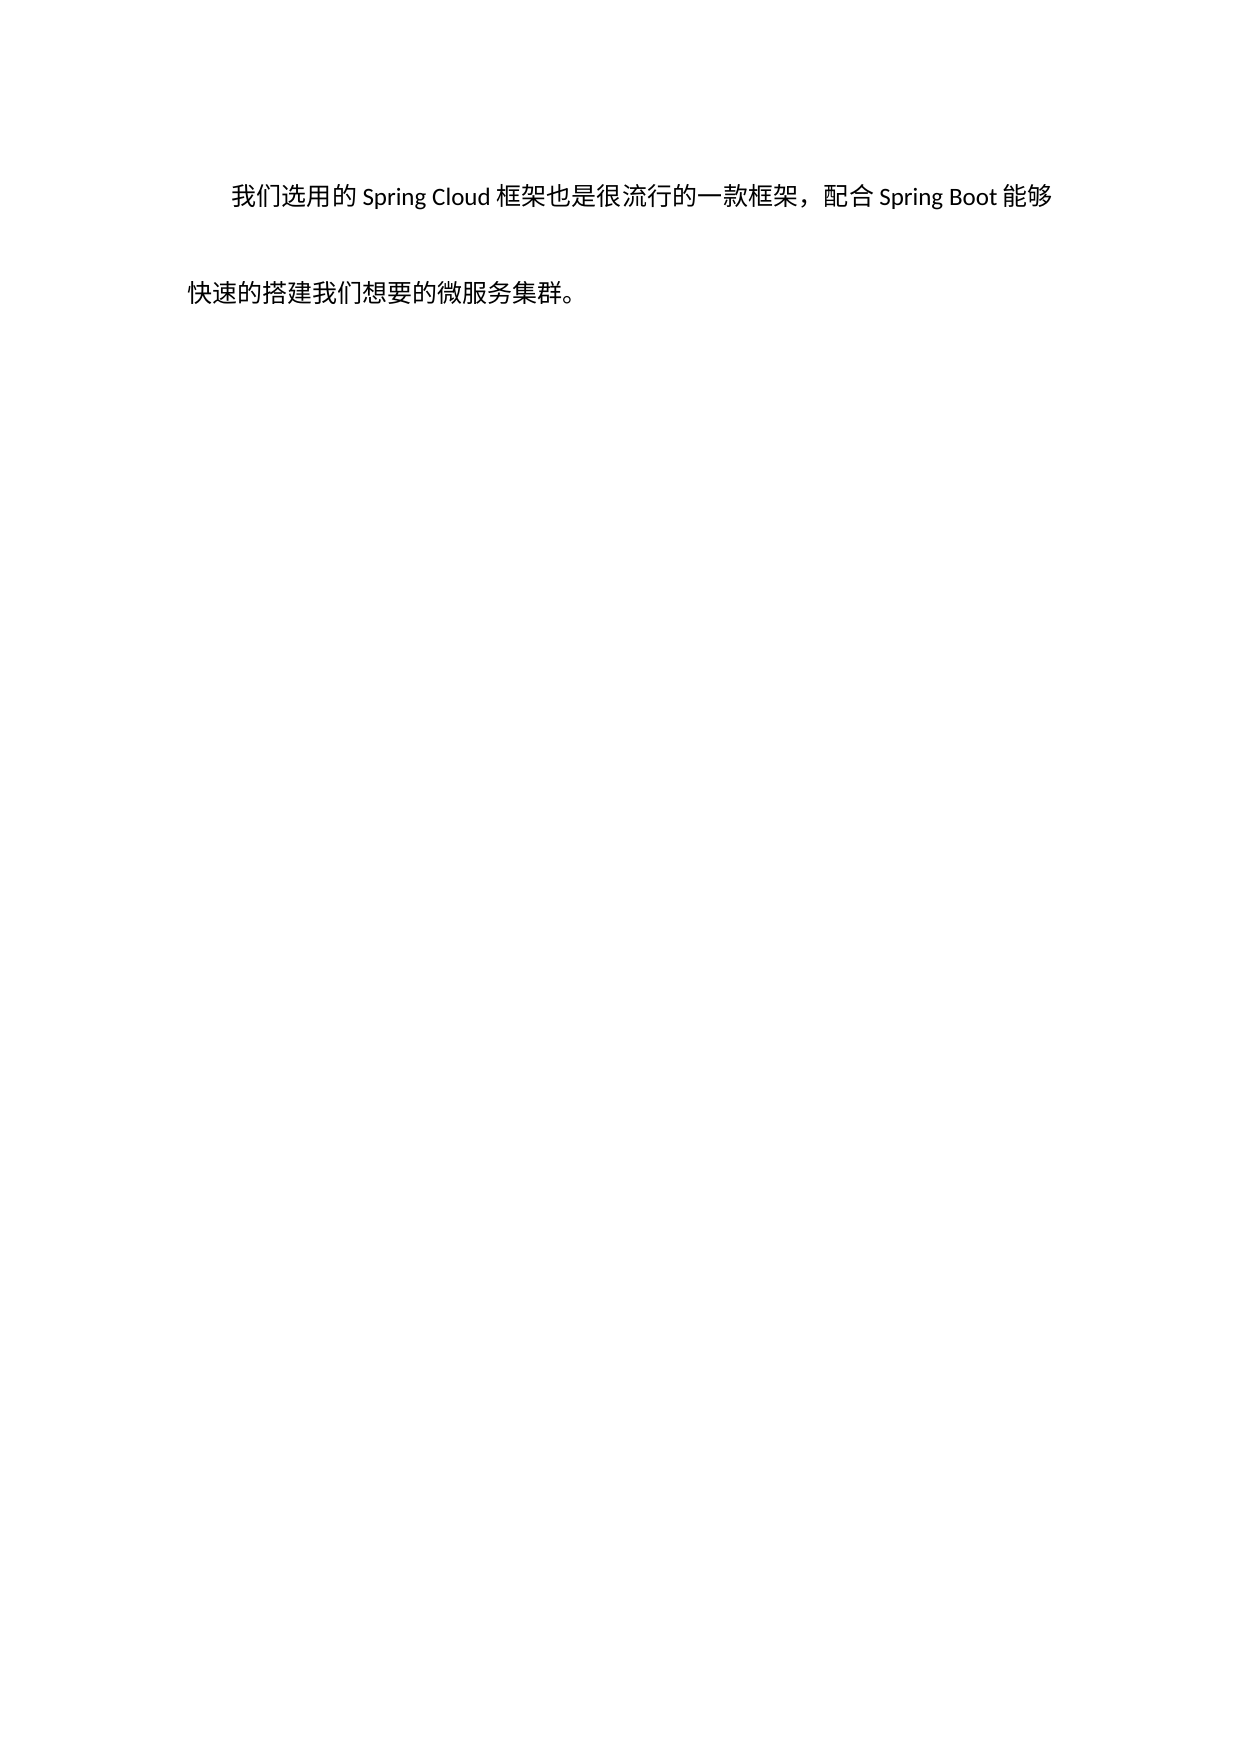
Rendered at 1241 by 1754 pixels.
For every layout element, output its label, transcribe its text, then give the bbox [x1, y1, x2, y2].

text 我们选用的Spring Cloud框架也是很流行的一款框架，配合Spring Boot能够快速的搭建我们想要的微服务集群。 [187, 162, 1053, 324]
